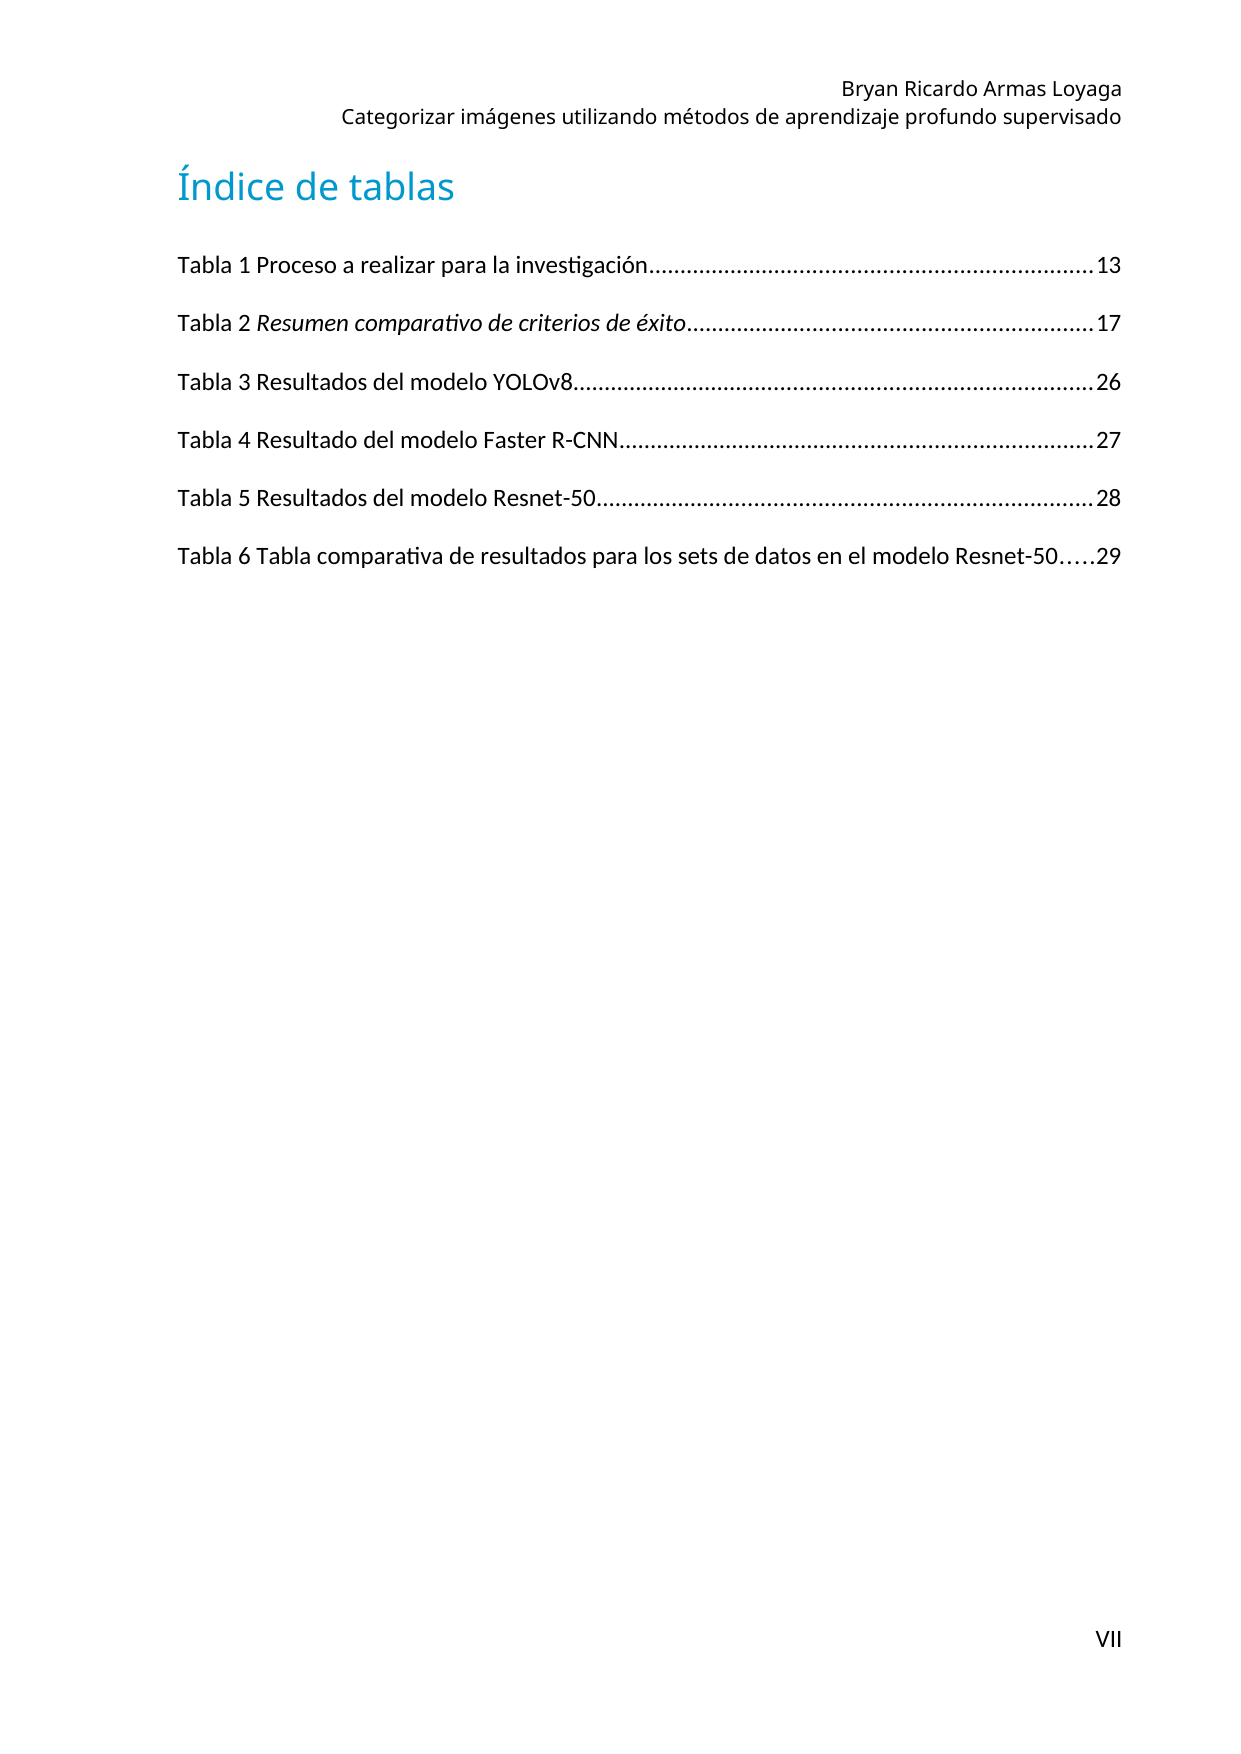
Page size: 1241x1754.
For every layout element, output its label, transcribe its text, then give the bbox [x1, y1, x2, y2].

text Tabla 3 Resultados del modelo YOLOv8 26 [177, 366, 1122, 396]
text Tabla 5 Resultados del modelo Resnet-50 28 [177, 482, 1122, 513]
text Tabla 4 Resultado del modelo Faster R-CNN 27 [177, 424, 1122, 454]
text Tabla 6 Tabla comparativa de resultados para los sets de datos en el modelo Resnet-50 29 [177, 540, 1122, 571]
text Tabla 1 Proceso a realizar para la investigación 13 [177, 249, 1122, 280]
text Índice de tablas [177, 160, 1122, 211]
text Tabla 2 Resumen comparativo de criterios de éxito 17 [177, 307, 1122, 338]
